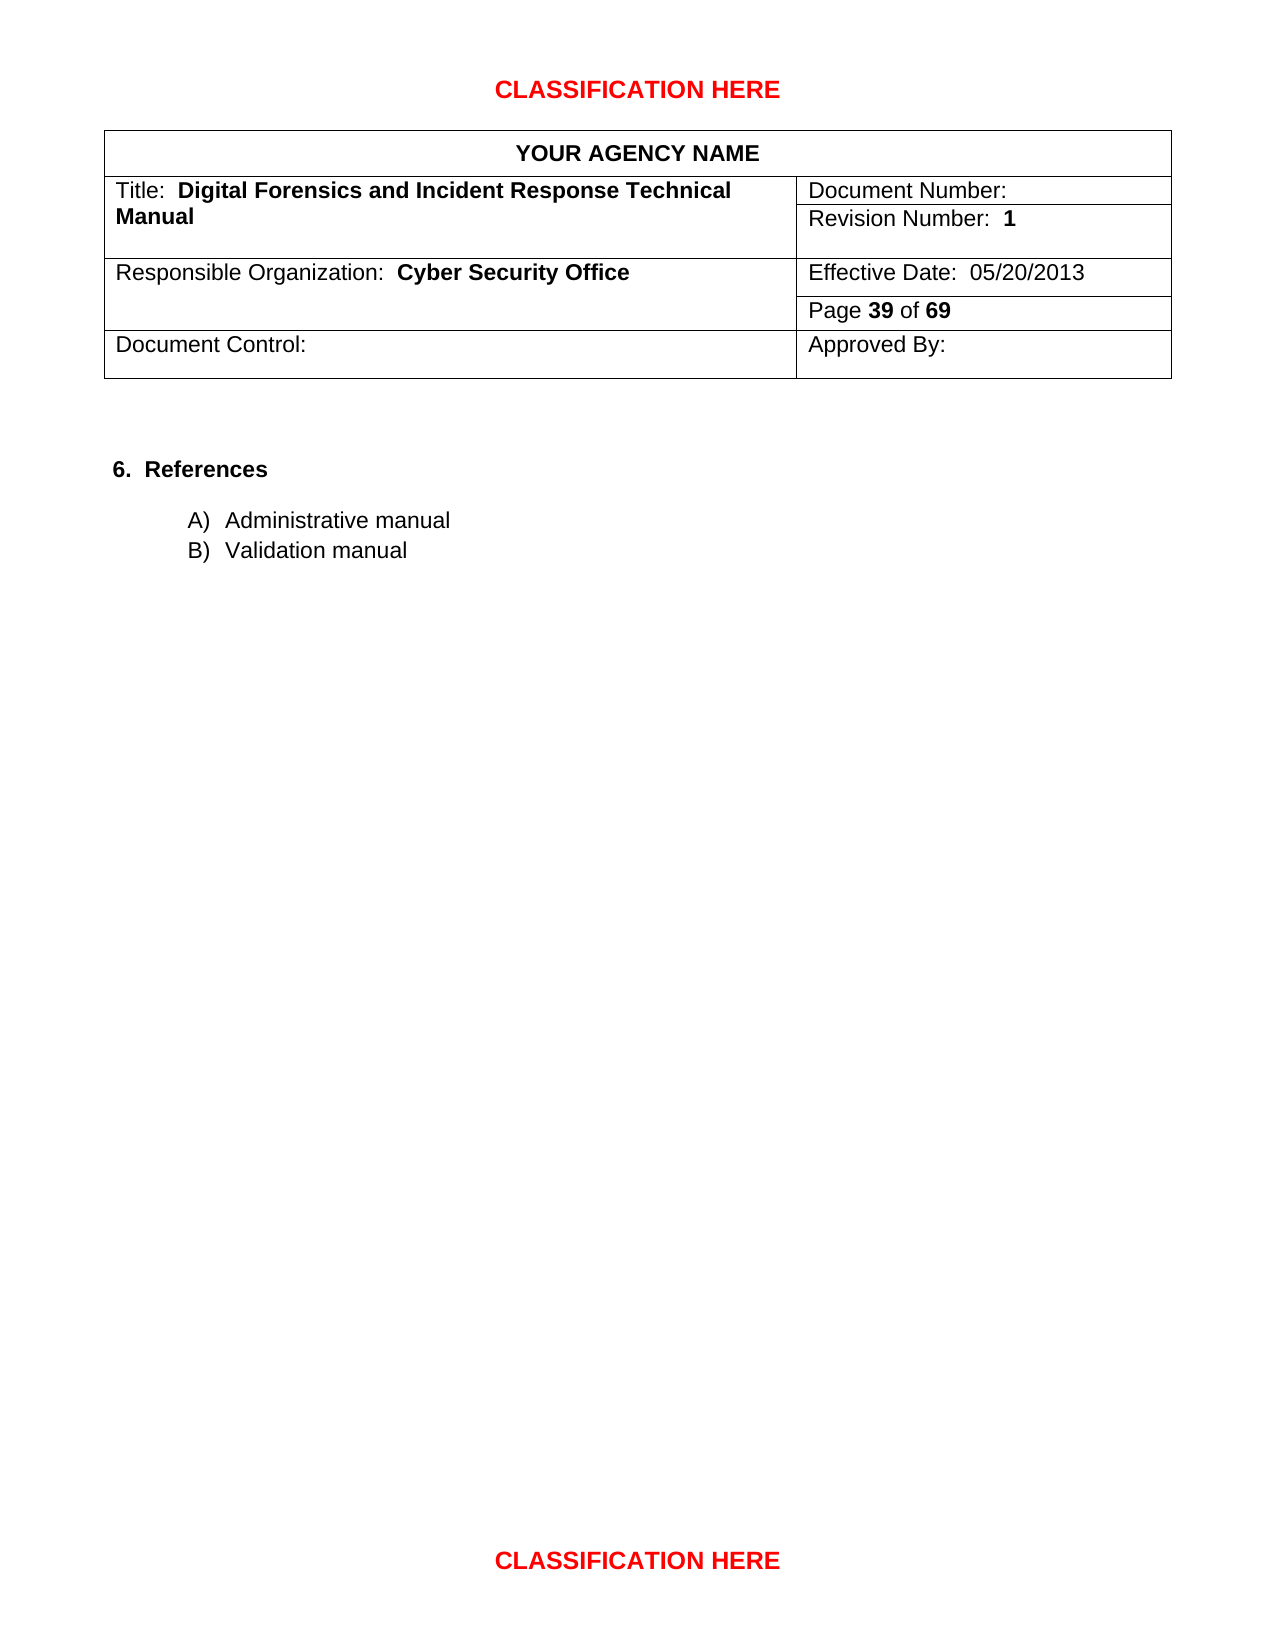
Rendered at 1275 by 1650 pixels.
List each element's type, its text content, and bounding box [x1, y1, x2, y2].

list Administrative manual [187, 507, 1162, 533]
list Validation manual [187, 537, 1162, 563]
text 6. References [112, 456, 1162, 482]
